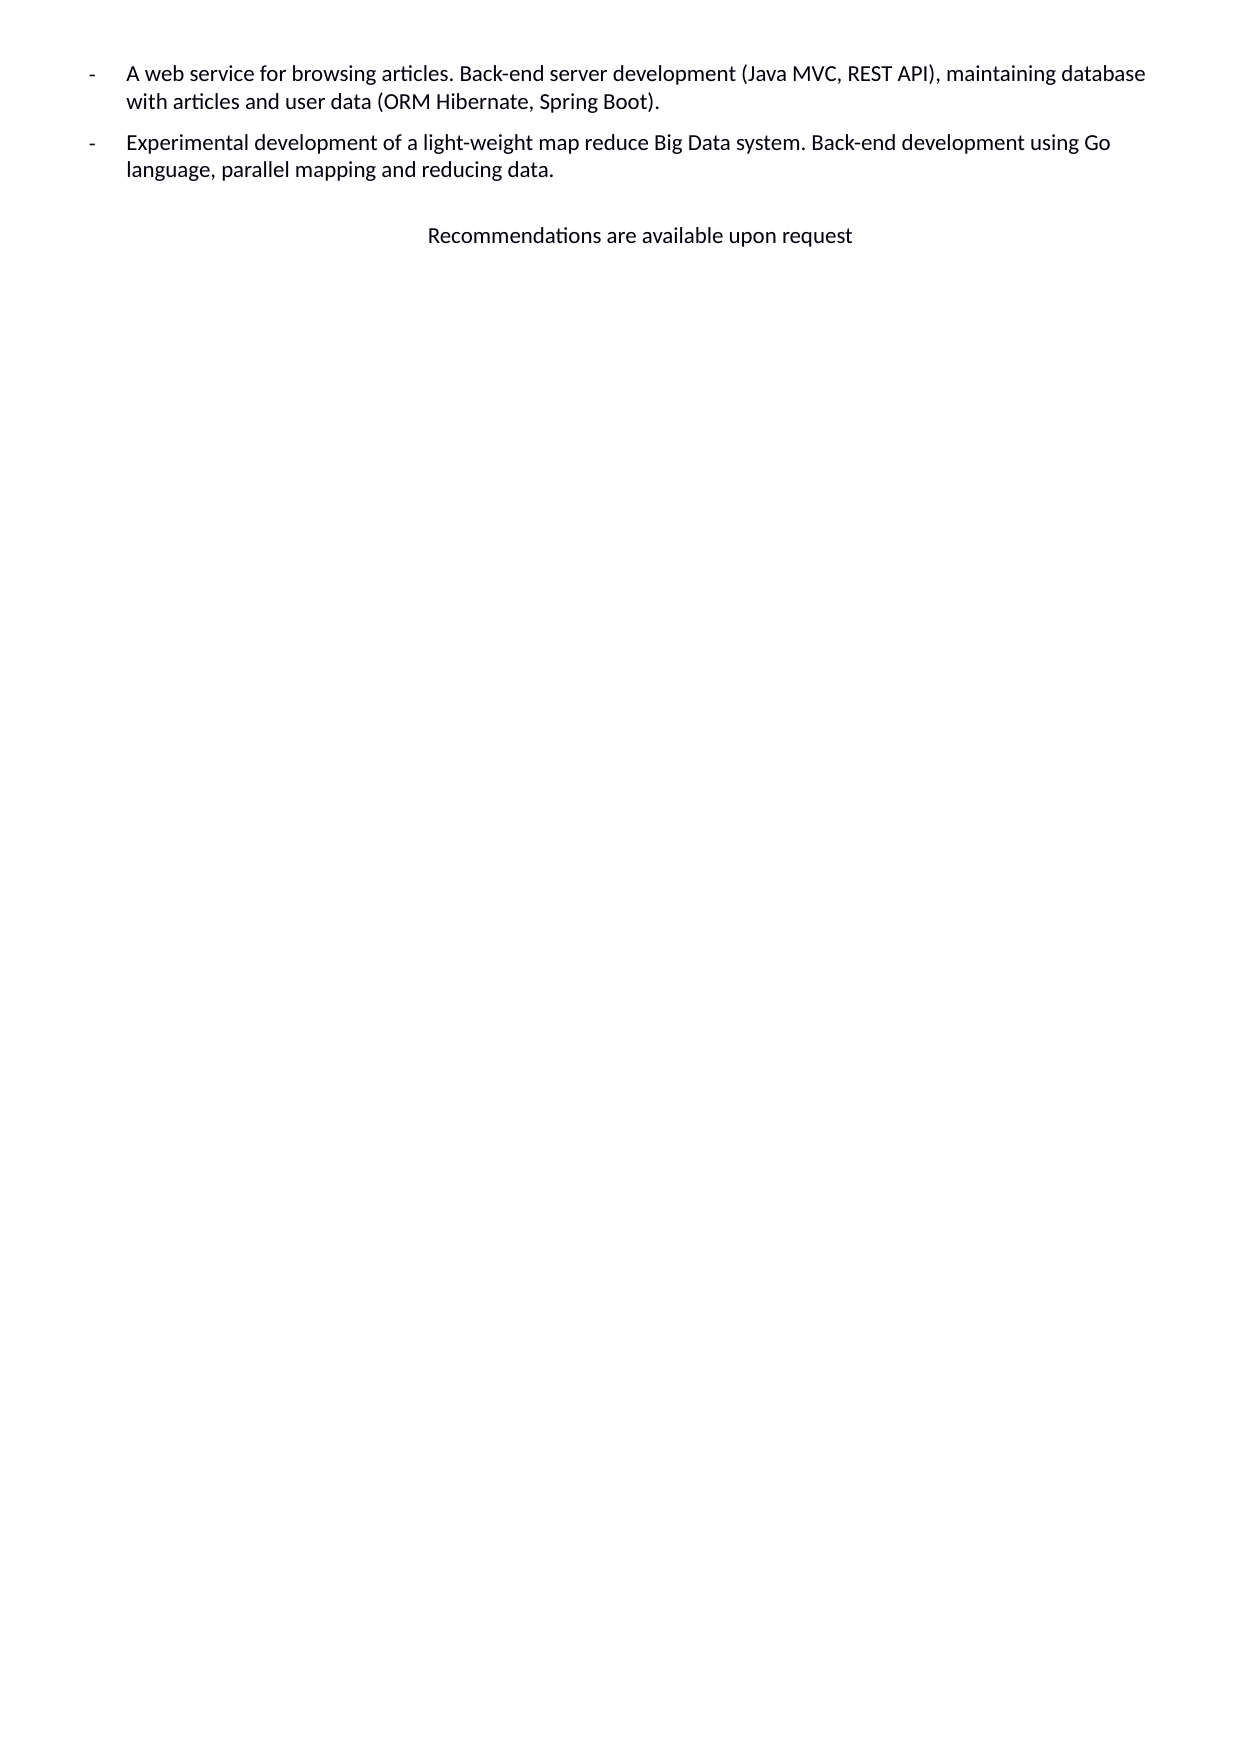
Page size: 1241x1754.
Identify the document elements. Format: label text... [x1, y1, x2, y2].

list A web service for browsing articles. Back-end server development (Java MVC, REST API), maintaining database with articles and user data (ORM Hibernate, Spring Boot). [89, 59, 1148, 115]
text Recommendations are available upon request [133, 221, 1148, 249]
list Experimental development of a light-weight map reduce Big Data system. Back-end development using Go language, parallel mapping and reducing data. [89, 128, 1148, 184]
